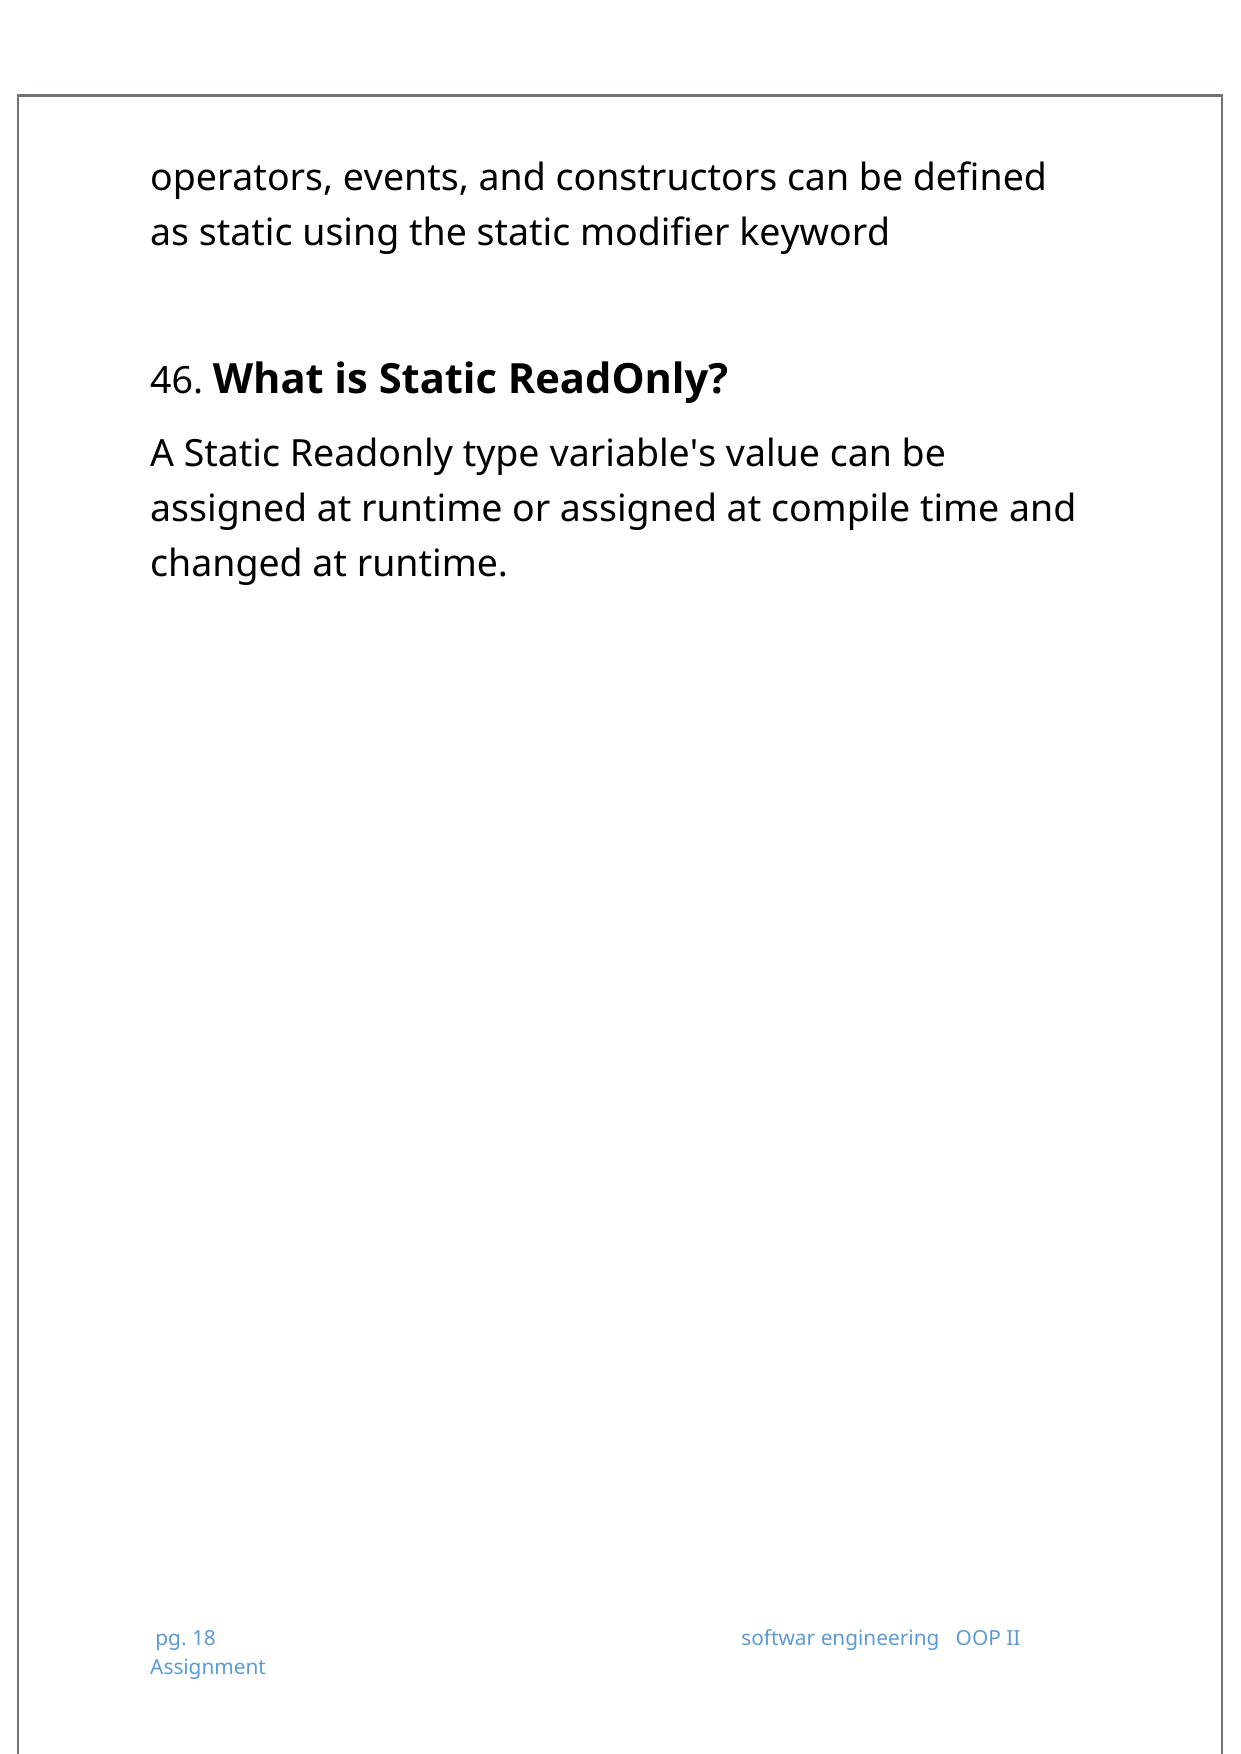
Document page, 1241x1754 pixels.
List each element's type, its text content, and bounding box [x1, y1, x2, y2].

text A Static Readonly type variable's value can be assigned at runtime or assigned at compile time and changed at runtime. [150, 427, 1090, 588]
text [150, 150, 1090, 256]
text 46. What is Static ReadOnly? [150, 349, 1090, 405]
